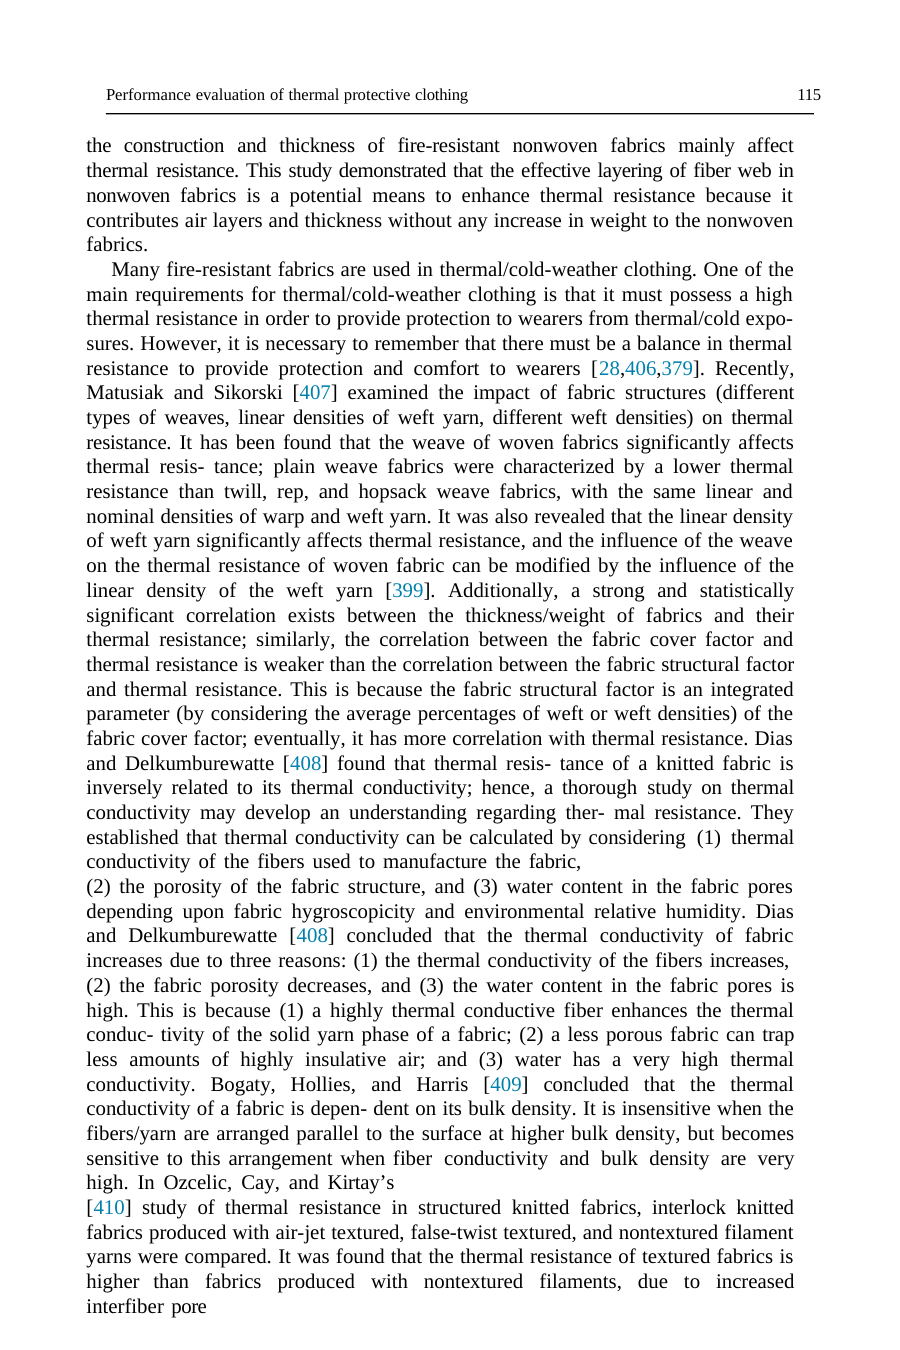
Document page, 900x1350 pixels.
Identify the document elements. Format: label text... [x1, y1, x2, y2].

text (2) the fabric porosity decreases, and (3) the water content in the fabric pores is high. This is because (1) a highly thermal conductive fiber enhances the thermal conduc- tivity of the solid yarn phase of a fabric; (2) a less porous fabric can trap less amounts of highly insulative air; and (3) water has a very high thermal conductivity. Bogaty, Hollies, and Harris [409] concluded that the thermal conductivity of a fabric is depen- dent on its bulk density. It is insensitive when the fibers/yarn are arranged parallel to the surface at higher bulk density, but becomes sensitive to this arrangement when fiber conductivity and bulk density are very high. In Ozcelic, Cay, and Kirtay’s [86, 973, 794, 1194]
text (2) the porosity of the fabric structure, and (3) water content in the fabric pores depending upon fabric hygroscopicity and environmental relative humidity. Dias and Delkumburewatte [408] concluded that the thermal conductivity of fabric increases due to three reasons: (1) the thermal conductivity of the fibers increases, [86, 874, 794, 972]
picture [675, 364, 681, 375]
text [410] study of thermal resistance in structured knitted fabrics, interlock knitted fabrics produced with air-jet textured, false-twist textured, and nontextured filament yarns were compared. It was found that the thermal resistance of textured fabrics is higher than fabrics produced with nontextured filaments, due to increased interfiber pore [86, 1195, 794, 1318]
text the construction and thickness of fire-resistant nonwoven fabrics mainly affect thermal resistance. This study demonstrated that the effective layering of fiber web in nonwoven fabrics is a potential means to enhance thermal resistance because it contributes air layers and thickness without any increase in weight to the nonwoven fabrics. [86, 133, 794, 256]
text Many fire-resistant fabrics are used in thermal/cold-weather clothing. One of the main requirements for thermal/cold-weather clothing is that it must possess a high thermal resistance in order to provide protection to wearers from thermal/cold expo- sures. However, it is necessary to remember that there must be a balance in thermal resistance to provide protection and comfort to wearers [28,406,379]. Recently, Matusiak and Sikorski [407] examined the impact of fabric structures (different types of weaves, linear densities of weft yarn, different weft densities) on thermal resistance. It has been found that the weave of woven fabrics significantly affects thermal resis- tance; plain weave fabrics were characterized by a lower thermal resistance than twill, rep, and hopsack weave fabrics, with the same linear and nominal densities of warp and weft yarn. It was also revealed that the linear density of weft yarn significantly affects thermal resistance, and the influence of the weave on the thermal resistance of woven fabric can be modified by the influence of the linear density of the weft yarn [399]. Additionally, a strong and statistically significant correlation exists between the thickness/weight of fabrics and their thermal resistance; similarly, the correlation between the fabric cover factor and thermal resistance is weaker than the correlation between the fabric structural factor and thermal resistance. This is because the fabric structural factor is an integrated parameter (by considering the average percentages of weft or weft densities) of the fabric cover factor; eventually, it has more correlation with thermal resistance. Dias and Delkumburewatte [408] found that thermal resis- tance of a knitted fabric is inversely related to its thermal conductivity; hence, a thorough study on thermal conductivity may develop an understanding regarding ther- mal resistance. They established that thermal conductivity can be calculated by considering (1) thermal conductivity of the fibers used to manufacture the fabric, [86, 257, 794, 873]
